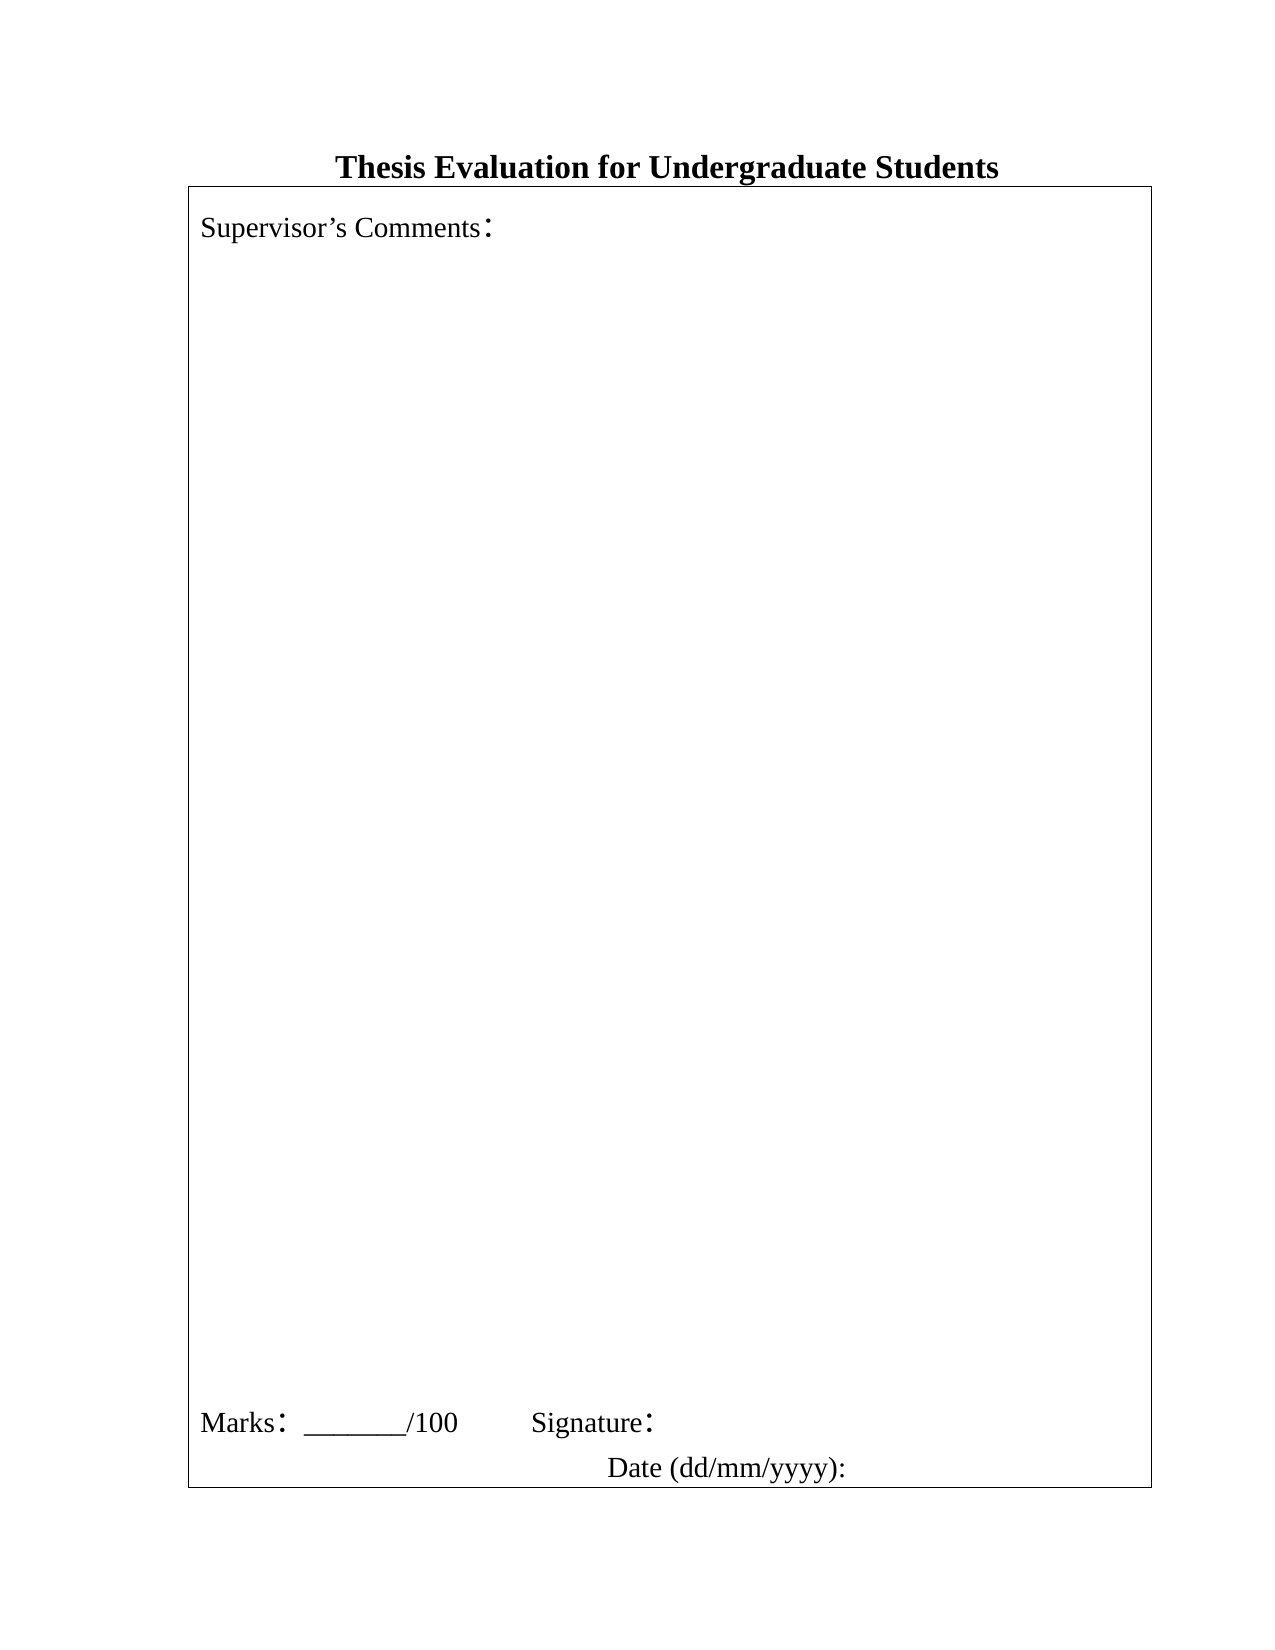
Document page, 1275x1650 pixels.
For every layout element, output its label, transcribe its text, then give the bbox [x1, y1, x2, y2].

text Thesis Evaluation for Undergraduate Students [177, 148, 1157, 186]
table_header Supervisor’s Comments： Marks：_______/100 Signature： Date (dd/mm/yyyy): [189, 187, 1151, 1487]
